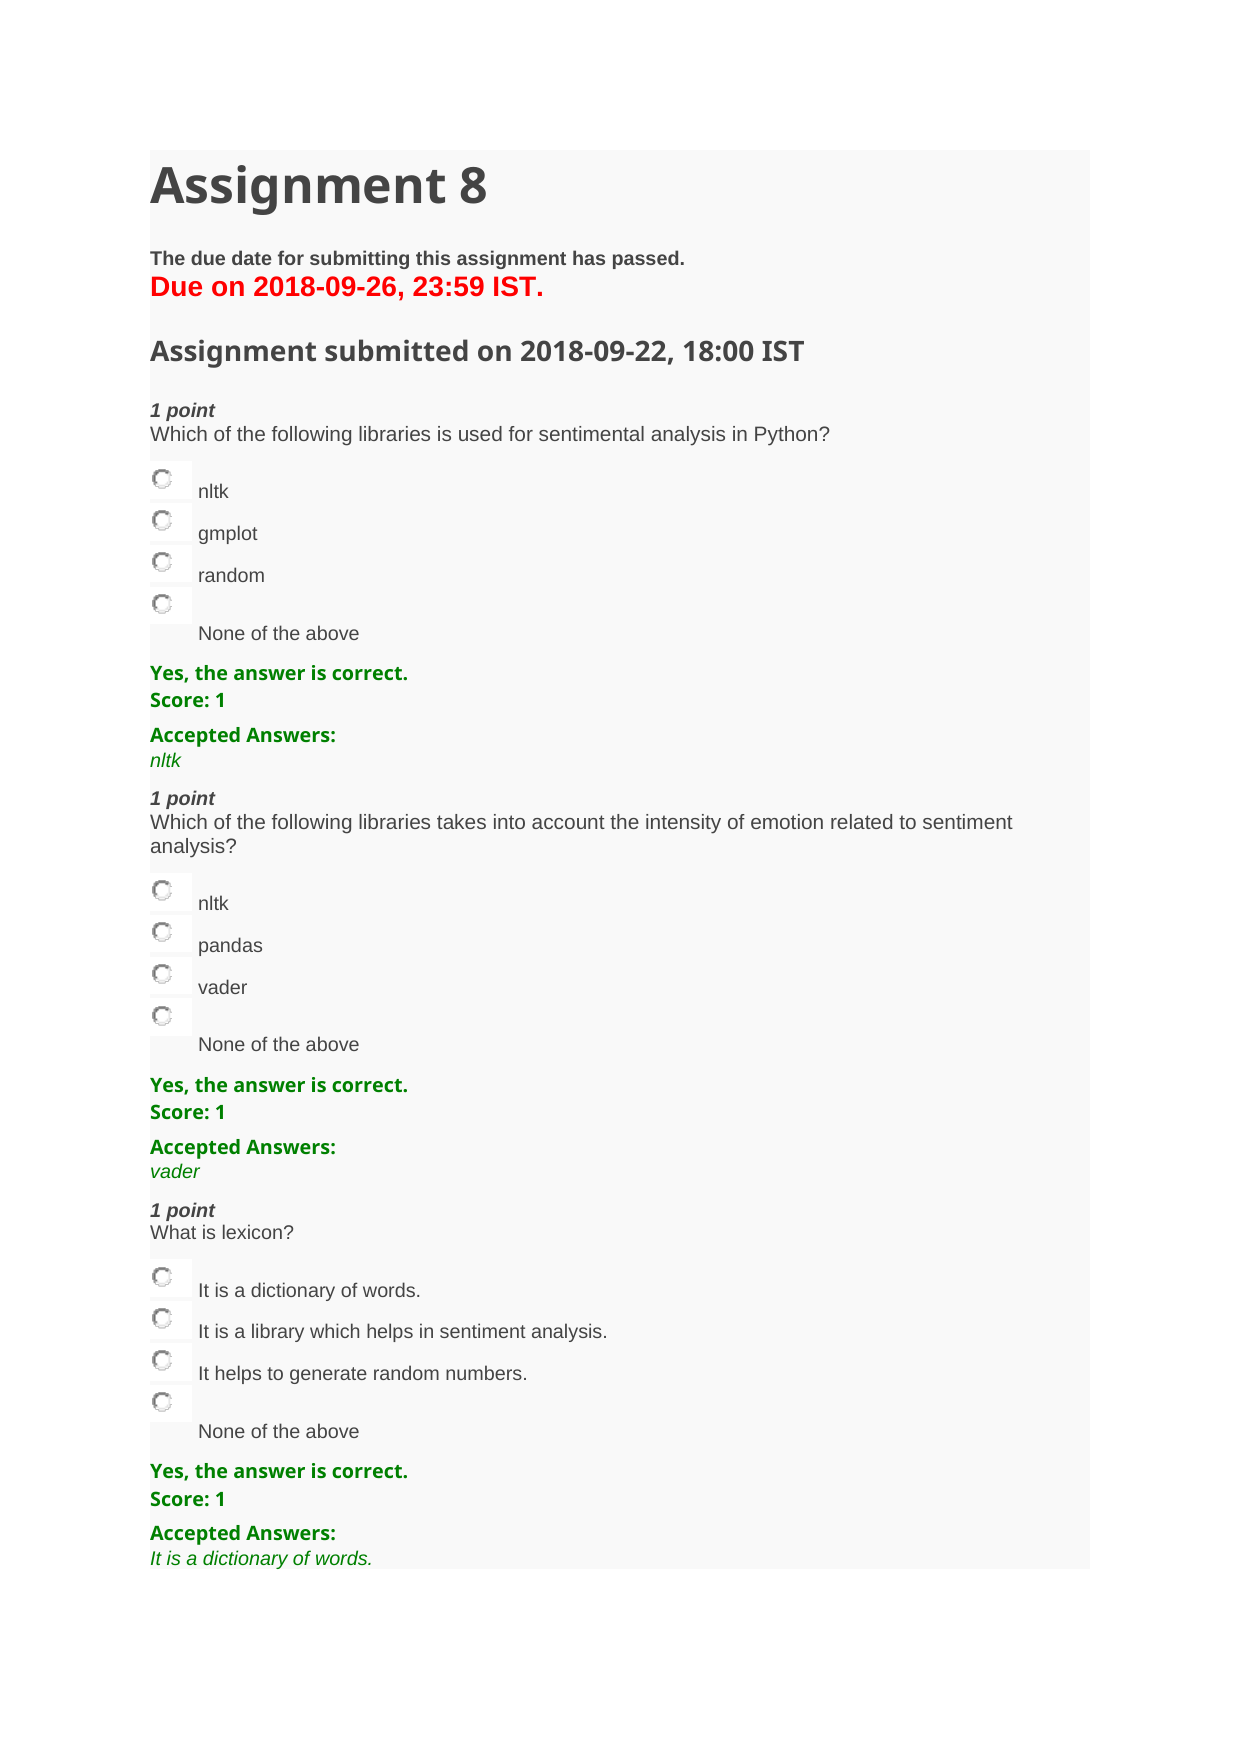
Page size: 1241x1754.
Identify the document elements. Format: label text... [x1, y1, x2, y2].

text Accepted Answers: [150, 1519, 1090, 1547]
text The due date for submitting this assignment has passed. [150, 247, 1090, 270]
text Accepted Answers: [150, 1133, 1090, 1160]
text Assignment submitted on 2018-09-22, 18:00 IST [150, 332, 1090, 370]
text It is a dictionary of words. [150, 1547, 1090, 1569]
text pandas [150, 915, 1090, 957]
text It is a dictionary of words. [150, 1259, 1090, 1301]
text 1 point [150, 399, 1090, 422]
text vader [150, 957, 1090, 998]
text nltk [150, 873, 1090, 915]
text None of the above [150, 587, 1090, 644]
text Due on 2018-09-26, 23:59 IST. [150, 270, 1090, 302]
text What is lexicon? [150, 1221, 1090, 1244]
text Yes, the answer is correct. Score: 1 [150, 1458, 1090, 1512]
text random [150, 545, 1090, 587]
text Accepted Answers: [150, 721, 1090, 748]
text 1 point [150, 787, 1090, 809]
text Yes, the answer is correct. Score: 1 [150, 660, 1090, 714]
text Yes, the answer is correct. Score: 1 [150, 1071, 1090, 1125]
text None of the above [150, 1385, 1090, 1442]
text nltk [150, 748, 1090, 771]
text nltk [150, 461, 1090, 503]
text gmplot [150, 503, 1090, 545]
text Assignment 8 [150, 150, 1090, 218]
text vader [150, 1160, 1090, 1183]
text It is a library which helps in sentiment analysis. [150, 1301, 1090, 1343]
text It helps to generate random numbers. [150, 1343, 1090, 1385]
text Which of the following libraries takes into account the intensity of emotion related to sentiment analysis? [150, 809, 1090, 857]
text Which of the following libraries is used for sentimental analysis in Python? [150, 422, 1090, 446]
text None of the above [150, 998, 1090, 1056]
text 1 point [150, 1198, 1090, 1221]
